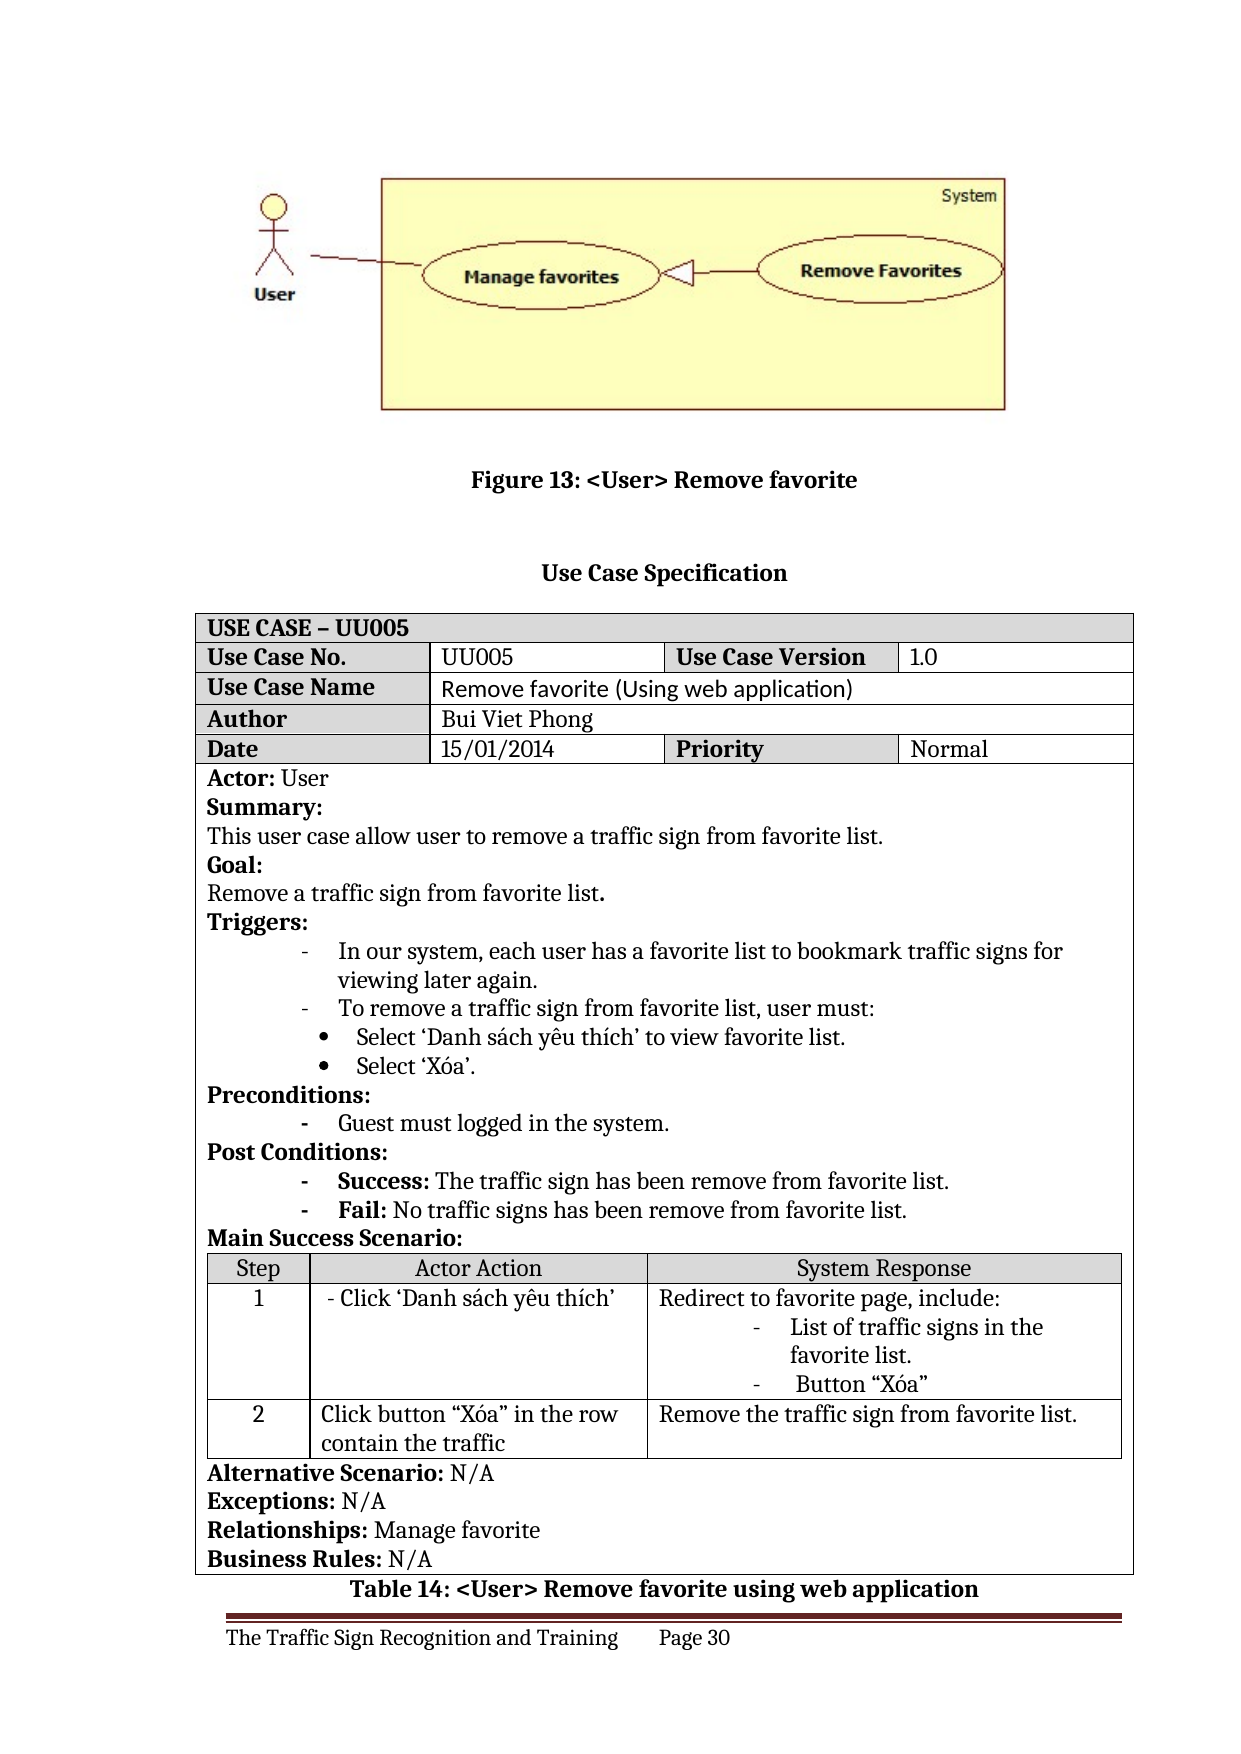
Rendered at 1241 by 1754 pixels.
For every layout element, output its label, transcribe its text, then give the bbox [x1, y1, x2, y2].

table_cell 15/01/2014 [431, 735, 664, 763]
text Table 14: <User> Remove favorite using web application [207, 1575, 1122, 1603]
table_cell Use Case No. [196, 643, 429, 672]
subtitle Use Case Specification [207, 559, 1122, 587]
table_cell Date [196, 735, 429, 763]
table_cell UU005 [431, 643, 664, 672]
text Figure 13: <User> Remove favorite [207, 466, 1122, 495]
picture [206, 147, 1037, 442]
table_cell Use Case Name [196, 673, 429, 704]
table_header USE CASE – UU005 [196, 614, 1133, 642]
table_cell Use Case Version [665, 643, 898, 672]
table_cell Actor: User Summary: This user case allow user to remove a traffic sign from favorite list. Goal: Remove a traffic sign from favorite list. Triggers: In our system, each user has a favorite list to bookmark traffic signs for viewing later again. To remove a traffic sign from favorite list, user must: Select ‘Danh sách yêu thích’ to view favorite list. Select ‘Xóa’. Preconditions: Guest must logged in the system. Post Conditions: Success: The traffic sign has been remove from favorite list. Fail: No traffic signs has been remove from favorite list. Main Success Scenario: Alternative Scenario: N/A Exceptions: N/A Relationships: Manage favorite Business Rules: N/A [196, 764, 1133, 1573]
table_cell Remove favorite (Using web application) [431, 673, 1133, 704]
table_cell 1.0 [899, 643, 1133, 672]
table_cell Priority [665, 735, 898, 763]
table_cell Bui Viet Phong [431, 705, 1133, 733]
table_cell Normal [899, 735, 1133, 763]
table_cell Author [196, 705, 429, 733]
